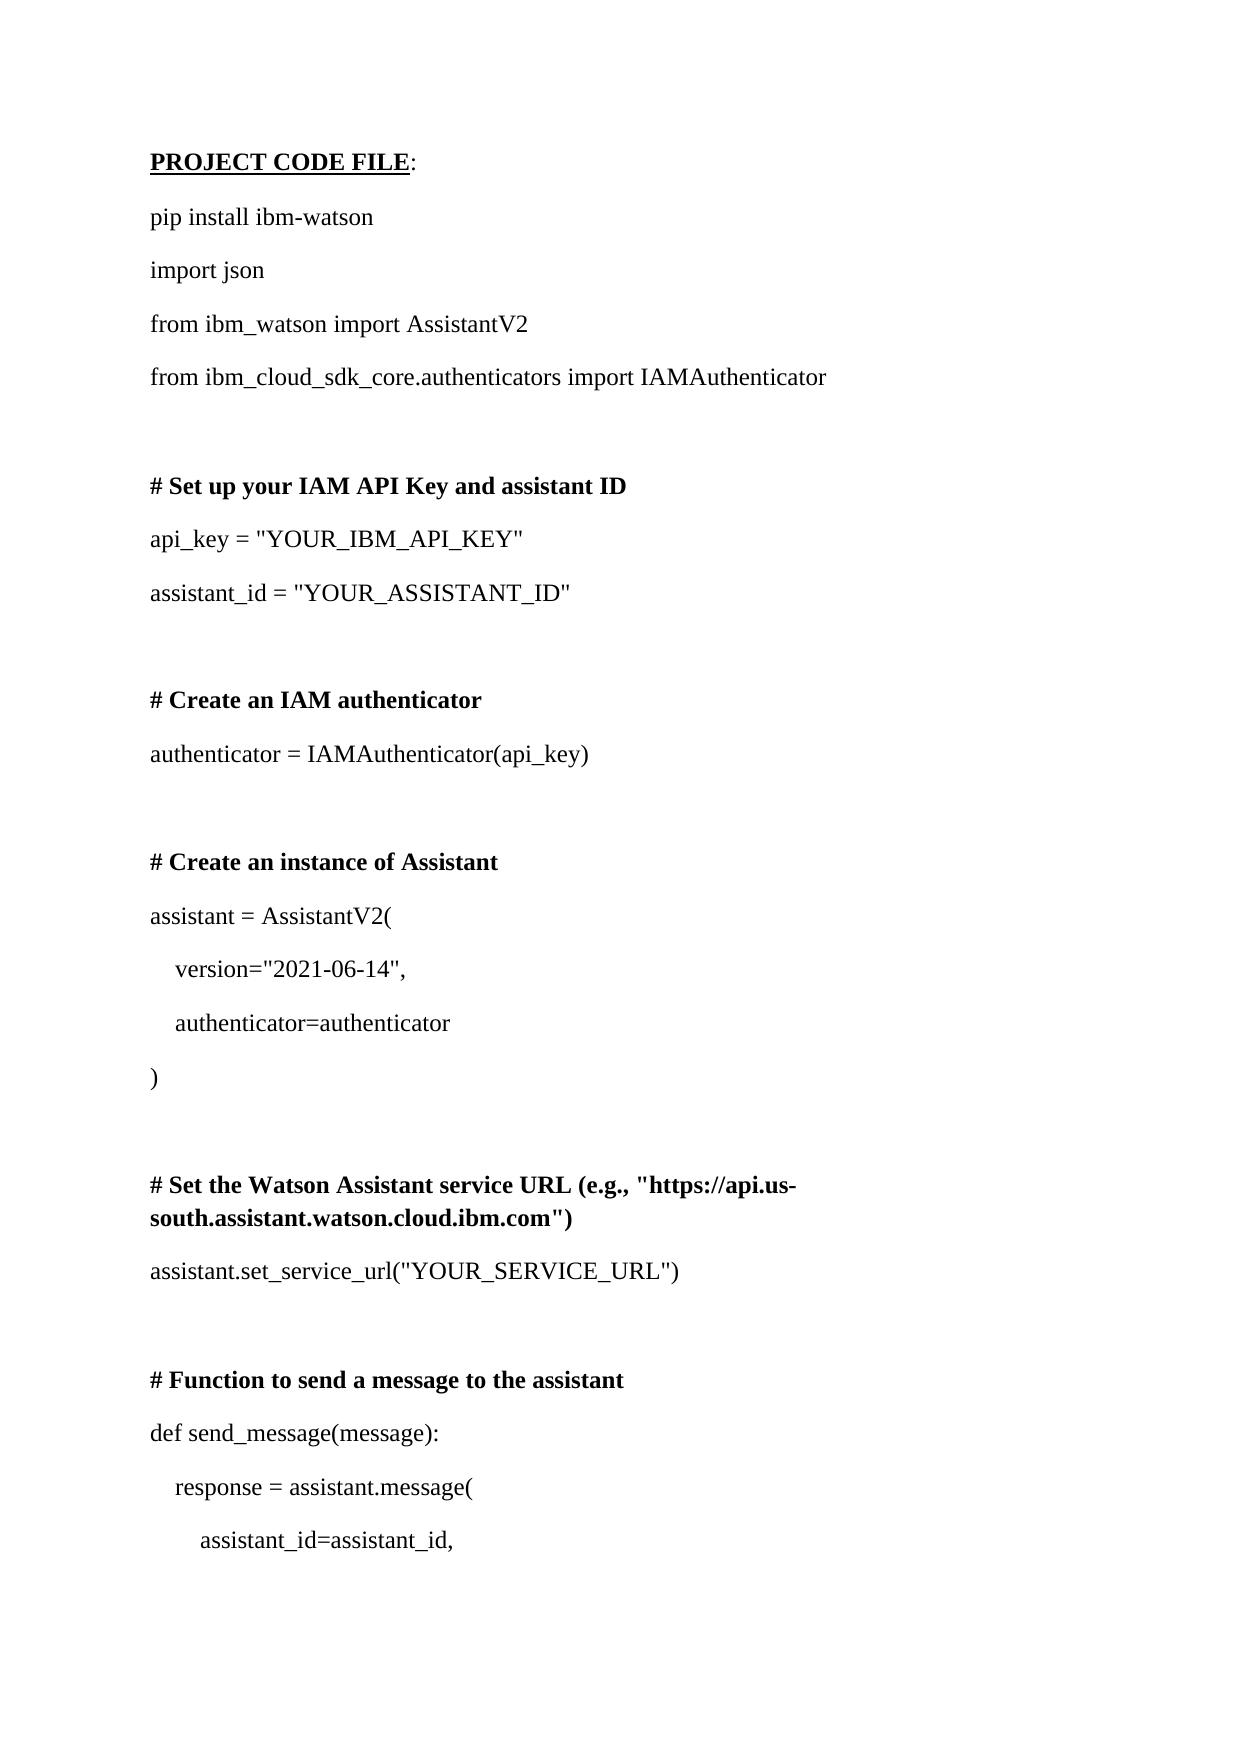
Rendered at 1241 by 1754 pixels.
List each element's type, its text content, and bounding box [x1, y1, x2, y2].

subtitle # Create an IAM authenticator [150, 686, 1065, 714]
text PROJECT CODE FILE: [150, 147, 1065, 176]
text pip install ibm-watson import json [150, 202, 375, 284]
text assistant.set_service_url("YOUR_SERVICE_URL") [150, 1256, 1065, 1285]
text # Set up your IAM API Key and assistant ID api_key = "YOUR_IBM_API_KEY" assistant_id = "YOUR_ASSISTANT_ID" [150, 471, 629, 606]
text from ibm_cloud_sdk_core.authenticators import IAMAuthenticator [150, 362, 1065, 391]
subtitle # Set the Watson Assistant service URL (e.g., "https://api.us- south.assistant.watson.cloud.ibm.com") [150, 1170, 799, 1232]
text assistant_id=assistant_id, [200, 1526, 1065, 1555]
text ) [150, 1062, 1065, 1090]
text from ibm_watson import AssistantV2 [150, 309, 1065, 337]
subtitle # Function to send a message to the assistant [150, 1365, 1065, 1393]
text assistant = AssistantV2( version="2021-06-14", authenticator=authenticator [150, 901, 450, 1037]
subtitle # Create an instance of Assistant [150, 847, 1065, 876]
text def send_message(message): response = assistant.message( [150, 1418, 478, 1501]
text authenticator = IAMAuthenticator(api_key) [150, 739, 1065, 768]
